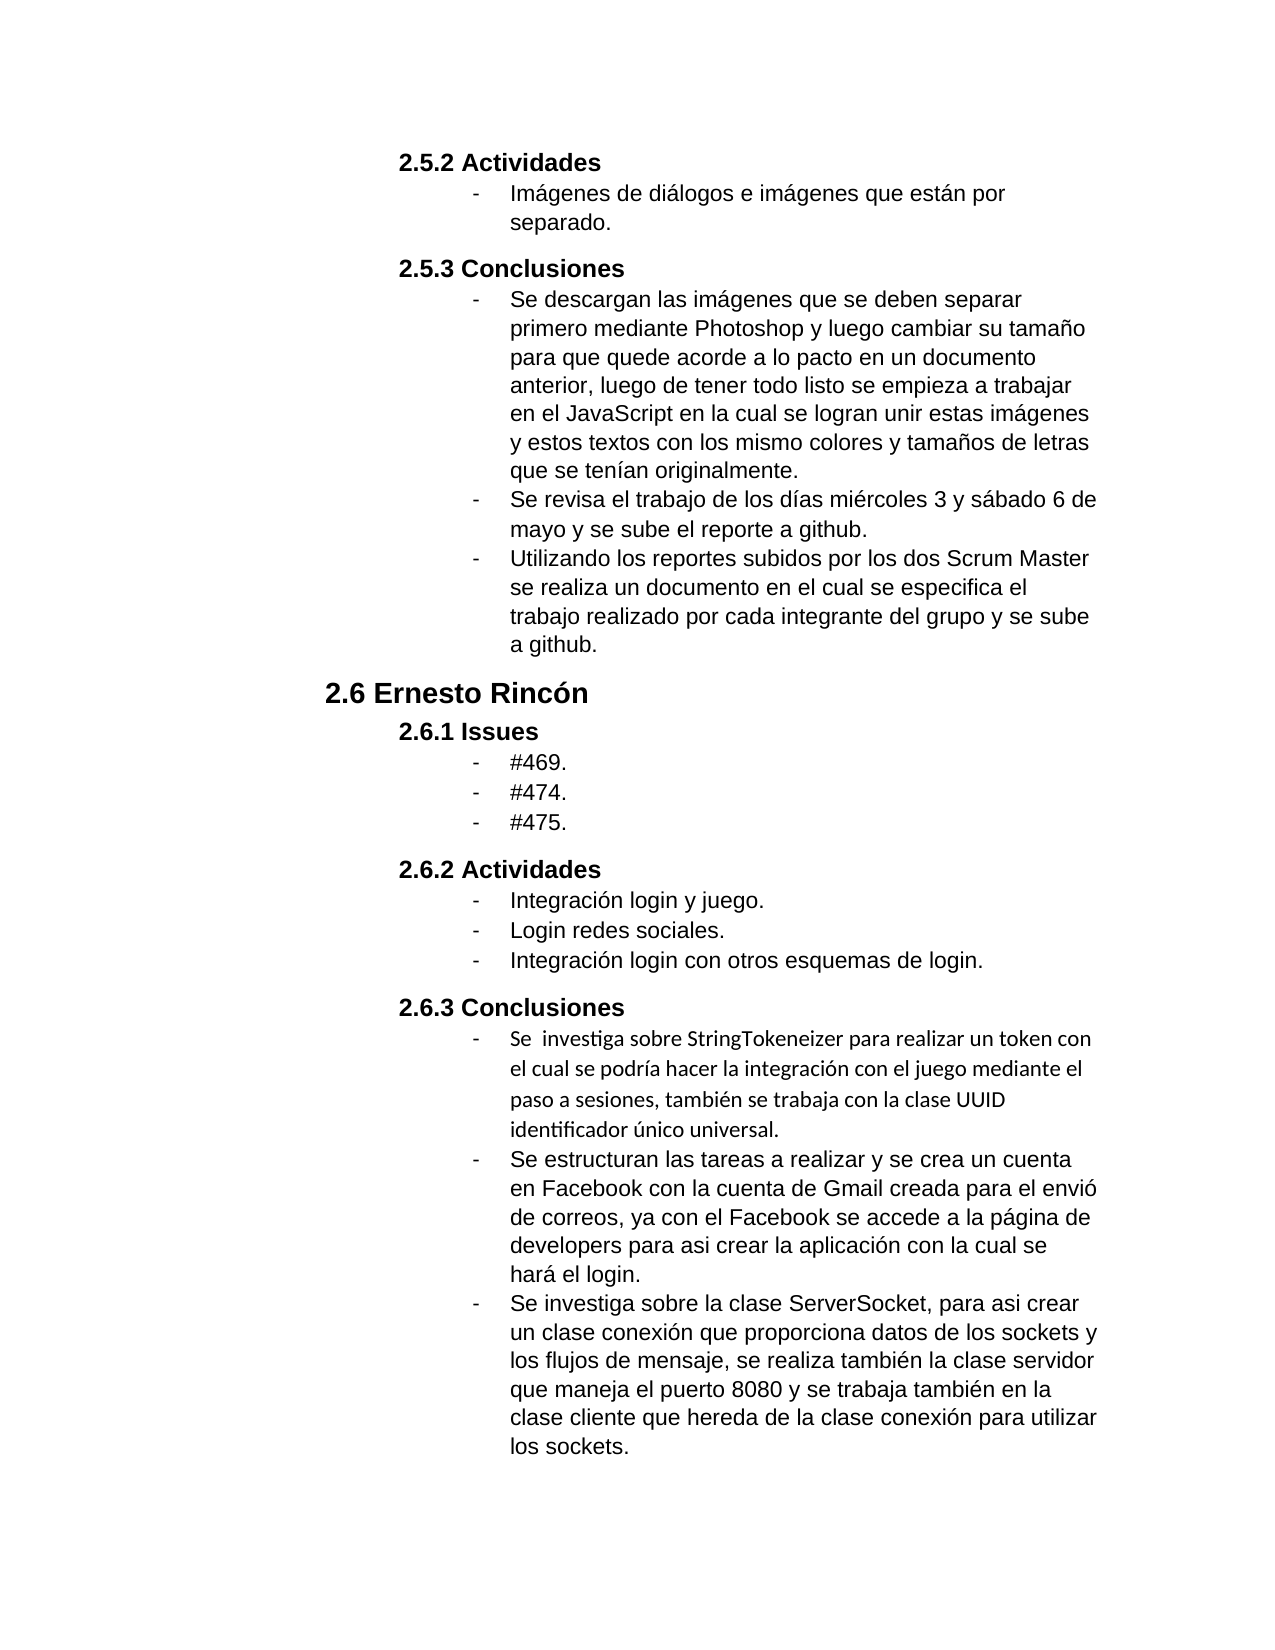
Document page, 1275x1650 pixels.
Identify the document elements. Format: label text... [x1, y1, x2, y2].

list Integración login y juego. [472, 886, 1098, 914]
subtitle 2.6.1 Issues [325, 717, 1098, 745]
list Se estructuran las tareas a realizar y se crea un cuenta en Facebook con la cuenta de Gmail creada para el envió de correos, ya con el Facebook se accede a la página de developers para asi crear la aplicación con la cual se hará el login. [472, 1145, 1098, 1287]
list Integración login con otros esquemas de login. [472, 946, 1098, 974]
subtitle 2.6 Ernesto Rincón [251, 676, 1098, 710]
list Se investiga sobre la clase ServerSocket, para asi crear un clase conexión que proporciona datos de los sockets y los flujos de mensaje, se realiza también la clase servidor que maneja el puerto 8080 y se trabaja también en la clase cliente que hereda de la clase conexión para utilizar los sockets. [472, 1289, 1098, 1459]
subtitle 2.5.3 Conclusiones [325, 254, 1098, 283]
list Se revisa el trabajo de los días miércoles 3 y sábado 6 de mayo y se sube el reporte a github. [472, 486, 1098, 542]
subtitle 2.5.2 Actividades [325, 148, 1098, 176]
list #475. [472, 808, 1098, 836]
list Login redes sociales. [472, 916, 1098, 944]
subtitle 2.6.3 Conclusiones [325, 993, 1098, 1022]
list Se investiga sobre StringTokeneizer para realizar un token con el cual se podría hacer la integración con el juego mediante el paso a sesiones, también se trabaja con la clase UUID identificador único universal. [472, 1024, 1098, 1143]
list #474. [472, 778, 1098, 806]
subtitle 2.6.2 Actividades [325, 855, 1098, 884]
list Utilizando los reportes subidos por los dos Scrum Master se realiza un documento en el cual se especifica el trabajo realizado por cada integrante del grupo y se sube a github. [472, 544, 1098, 657]
list Imágenes de diálogos e imágenes que están por separado. [472, 179, 1098, 235]
list Se descargan las imágenes que se deben separar primero mediante Photoshop y luego cambiar su tamaño para que quede acorde a lo pacto en un documento anterior, luego de tener todo listo se empieza a trabajar en el JavaScript en la cual se logran unir estas imágenes y estos textos con los mismo colores y tamaños de letras que se tenían originalmente. [472, 285, 1098, 483]
list #469. [472, 748, 1098, 776]
